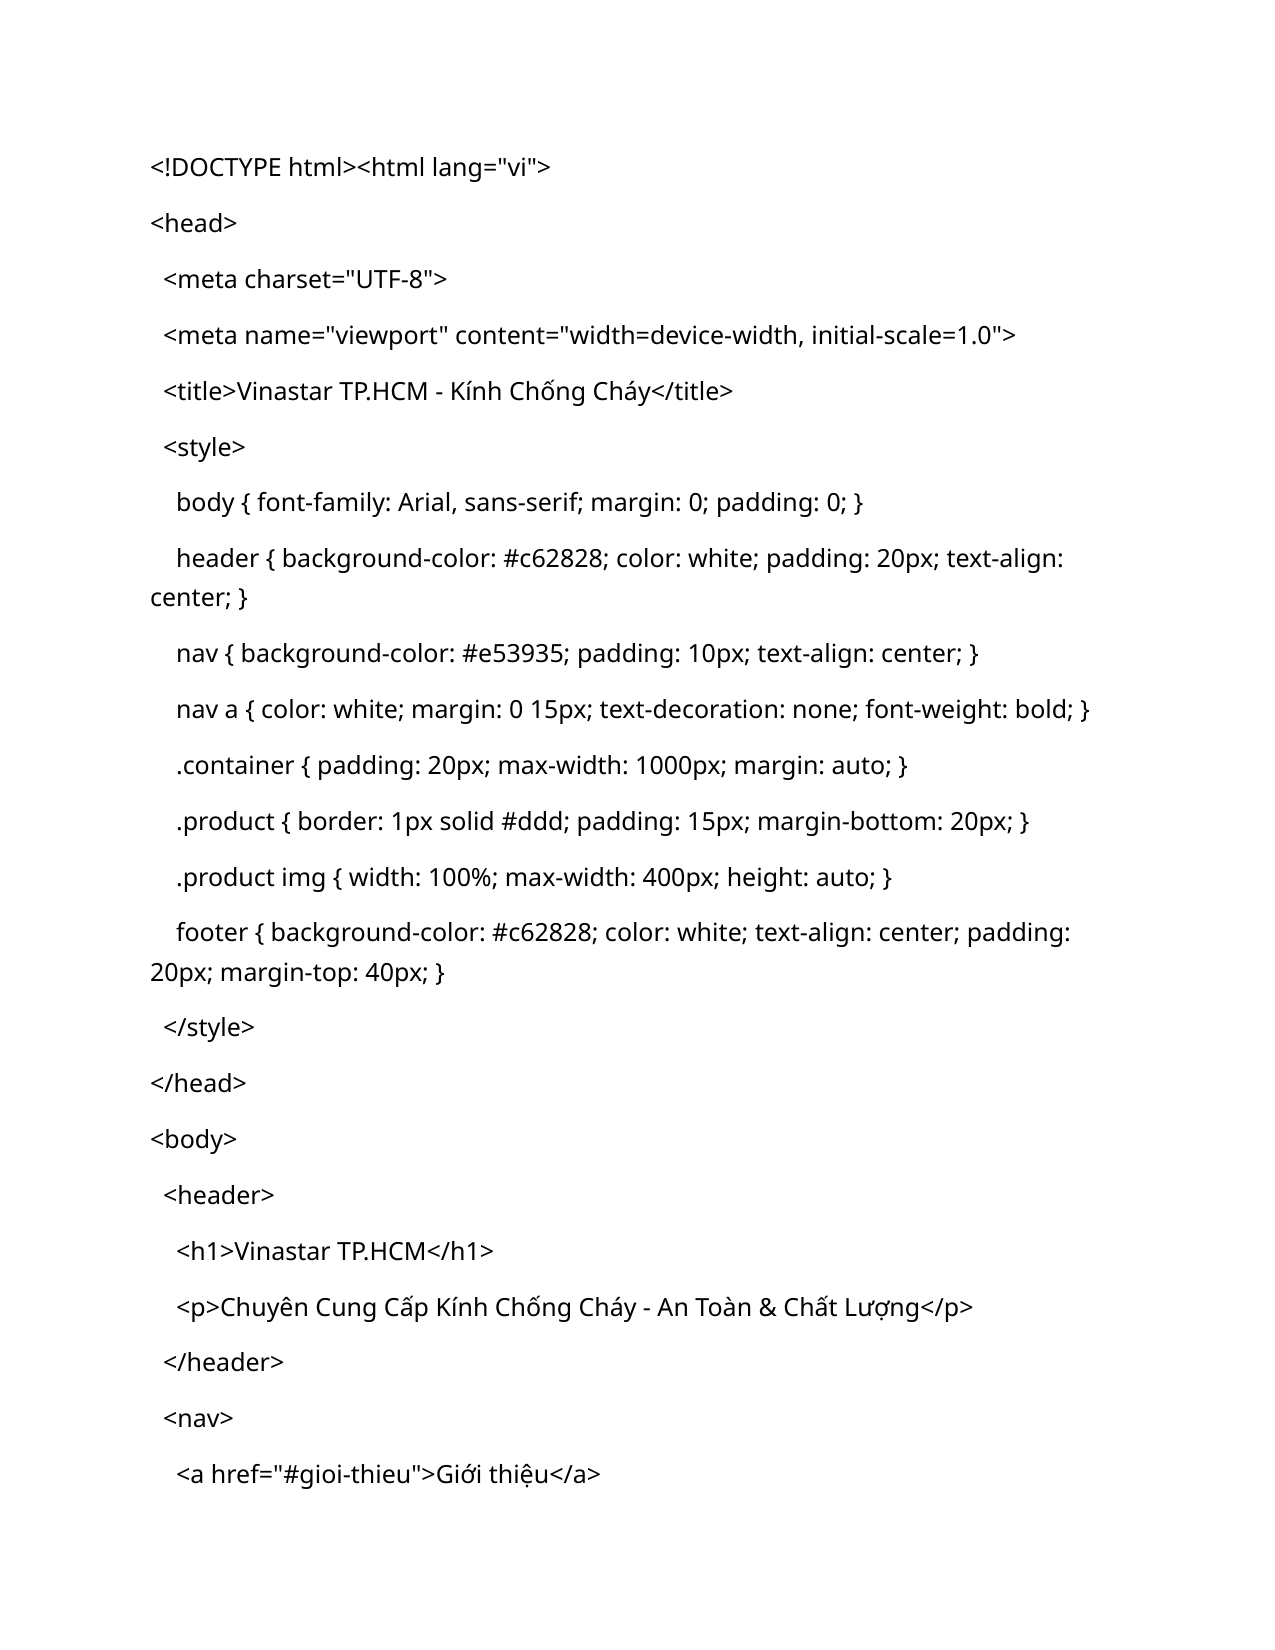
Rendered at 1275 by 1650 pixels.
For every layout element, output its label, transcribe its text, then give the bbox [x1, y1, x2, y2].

text </style> [150, 1010, 1125, 1044]
text footer { background-color: #c62828; color: white; text-align: center; padding: 20px; margin-top: 40px; } [150, 915, 1125, 988]
text <style> [150, 429, 1125, 463]
text </header> [150, 1345, 1125, 1379]
text <a href="#gioi-thieu">Giới thiệu</a> [150, 1457, 1125, 1491]
text <!DOCTYPE html><html lang="vi"> [150, 150, 1125, 184]
text <header> [150, 1177, 1125, 1212]
text <body> [150, 1122, 1125, 1156]
text .product img { width: 100%; max-width: 400px; height: auto; } [150, 859, 1125, 893]
text .product { border: 1px solid #ddd; padding: 15px; margin-bottom: 20px; } [150, 803, 1125, 837]
text <p>Chuyên Cung Cấp Kính Chống Cháy - An Toàn & Chất Lượng</p> [150, 1289, 1125, 1323]
text <title>Vinastar TP.HCM - Kính Chống Cháy</title> [150, 373, 1125, 407]
text <nav> [150, 1401, 1125, 1435]
text <meta charset="UTF-8"> [150, 262, 1125, 296]
text nav { background-color: #e53935; padding: 10px; text-align: center; } [150, 636, 1125, 670]
text body { font-family: Arial, sans-serif; margin: 0; padding: 0; } [150, 485, 1125, 519]
text <head> [150, 206, 1125, 240]
text <meta name="viewport" content="width=device-width, initial-scale=1.0"> [150, 317, 1125, 352]
text nav a { color: white; margin: 0 15px; text-decoration: none; font-weight: bold; } [150, 692, 1125, 726]
text <h1>Vinastar TP.HCM</h1> [150, 1233, 1125, 1267]
text </head> [150, 1066, 1125, 1100]
text header { background-color: #c62828; color: white; padding: 20px; text-align: center; } [150, 541, 1125, 614]
text .container { padding: 20px; max-width: 1000px; margin: auto; } [150, 747, 1125, 782]
